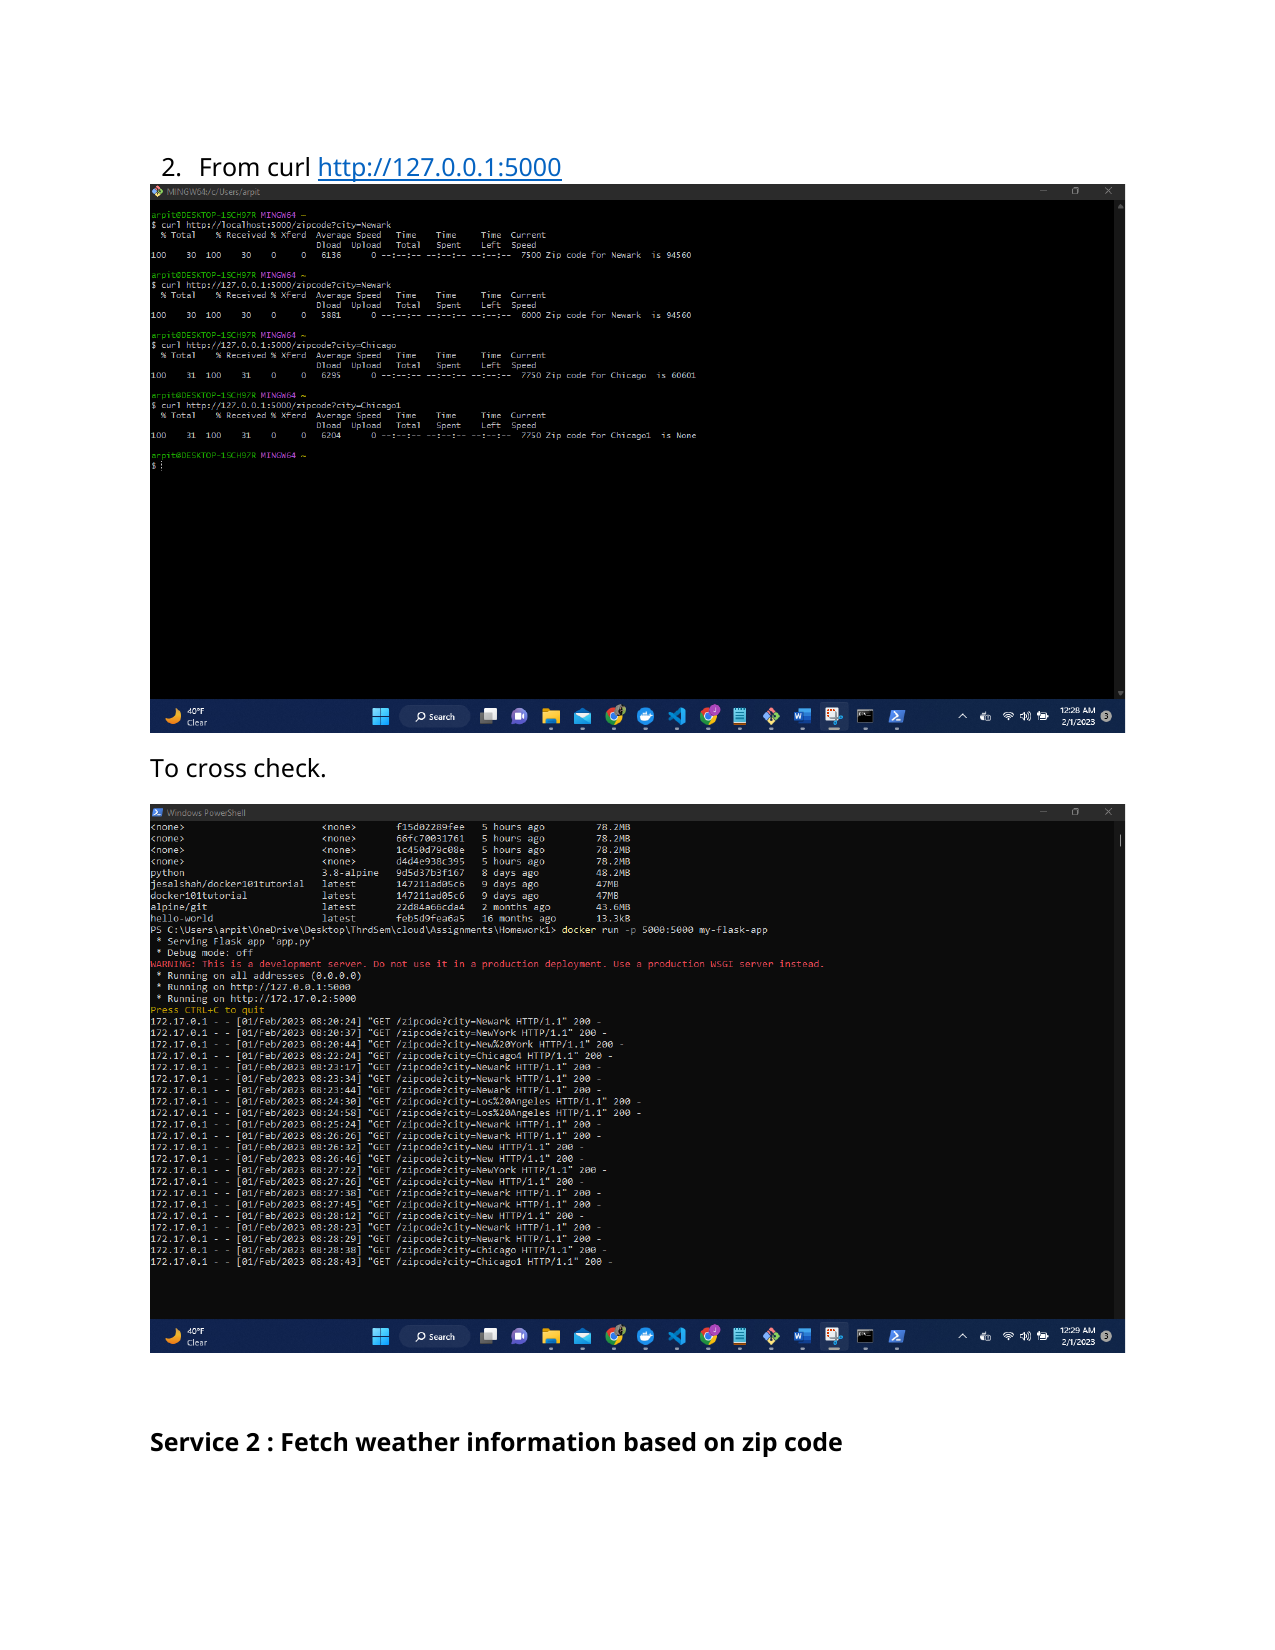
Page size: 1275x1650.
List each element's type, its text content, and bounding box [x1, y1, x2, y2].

picture [150, 804, 1125, 1353]
text Service 2 : Fetch weather information based on zip code [150, 1425, 1125, 1459]
text To cross check. [150, 751, 1125, 785]
list From curl http://127.0.0.1:5000 [161, 150, 1125, 184]
picture [150, 184, 1125, 733]
